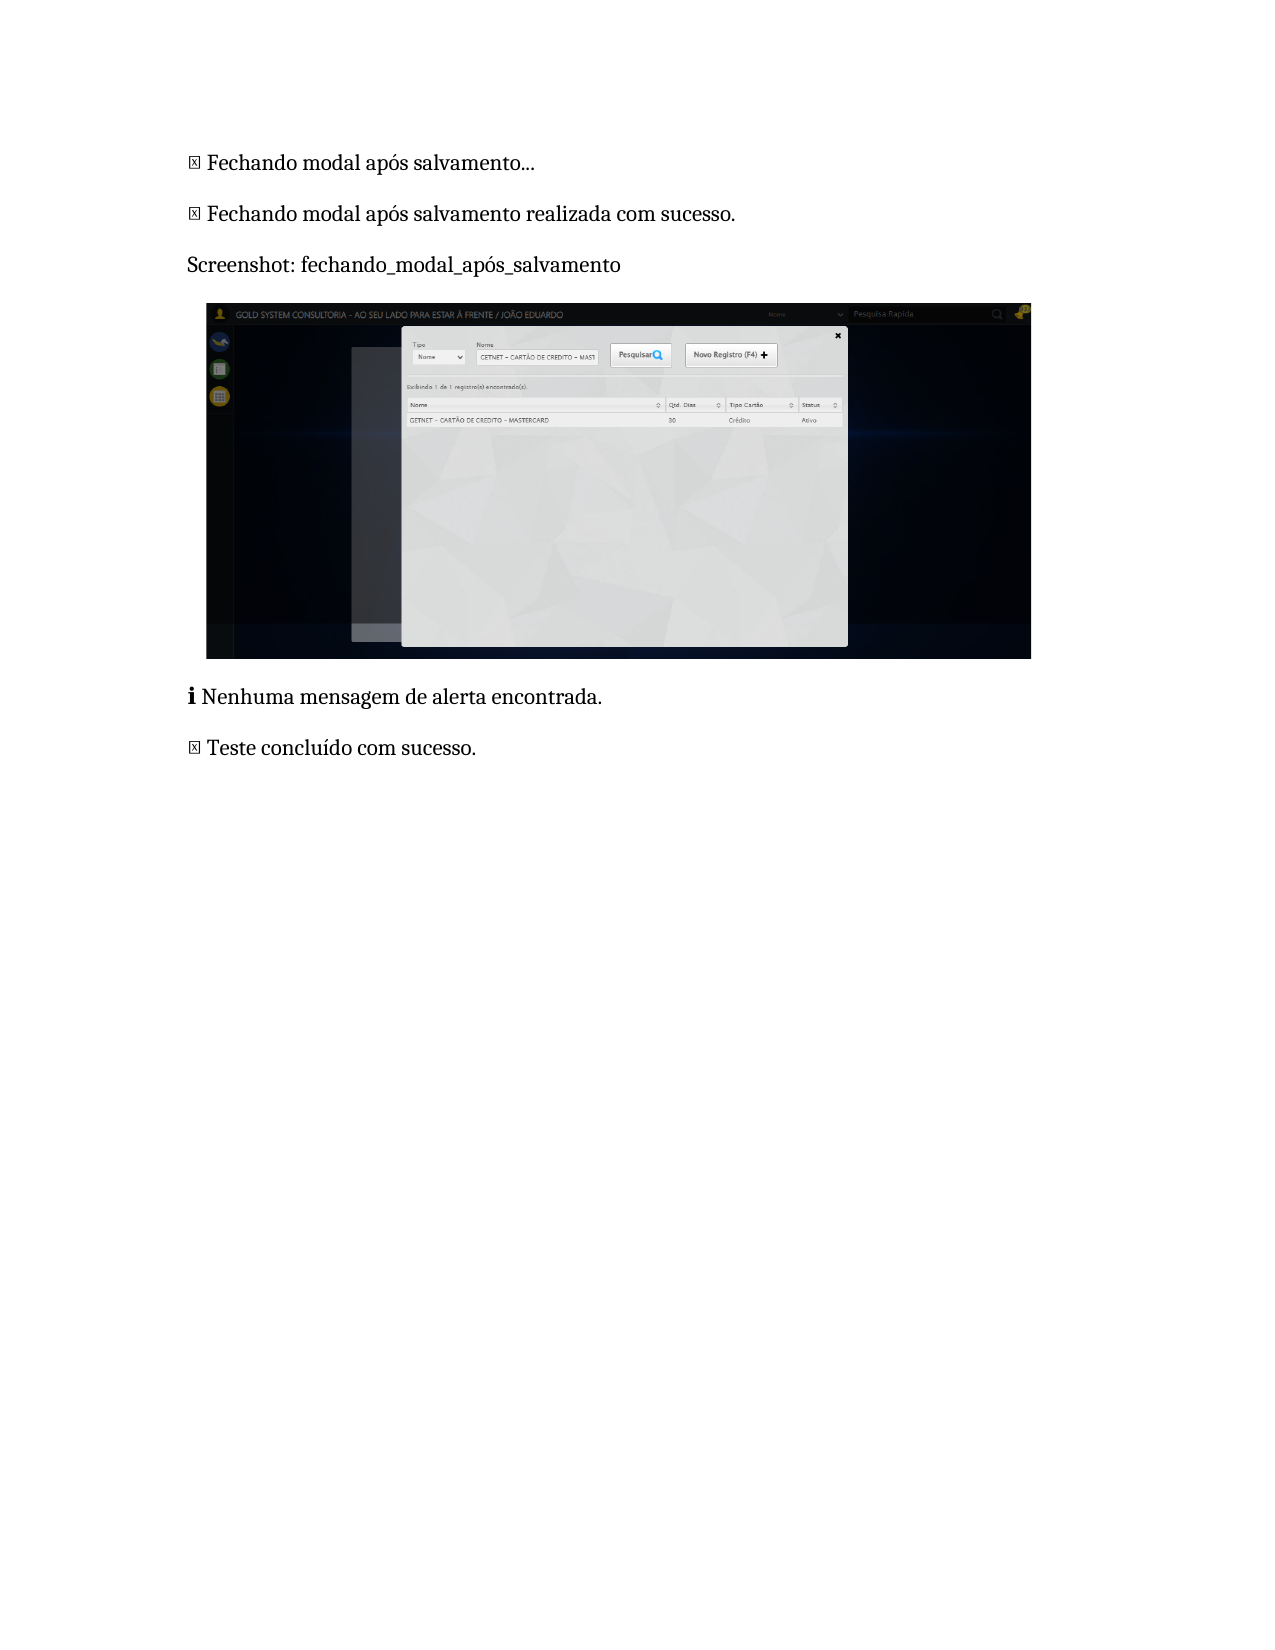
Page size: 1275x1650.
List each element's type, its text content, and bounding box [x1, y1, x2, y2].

text Screenshot: fechando_modal_após_salvamento [187, 252, 1087, 278]
text ✅ Teste concluído com sucesso. [187, 734, 1087, 761]
text 🔄 Fechando modal após salvamento... [187, 150, 1087, 176]
text ℹ️ Nenhuma mensagem de alerta encontrada. [187, 683, 1087, 710]
picture [206, 303, 1032, 659]
text ✅ Fechando modal após salvamento realizada com sucesso. [187, 201, 1087, 227]
